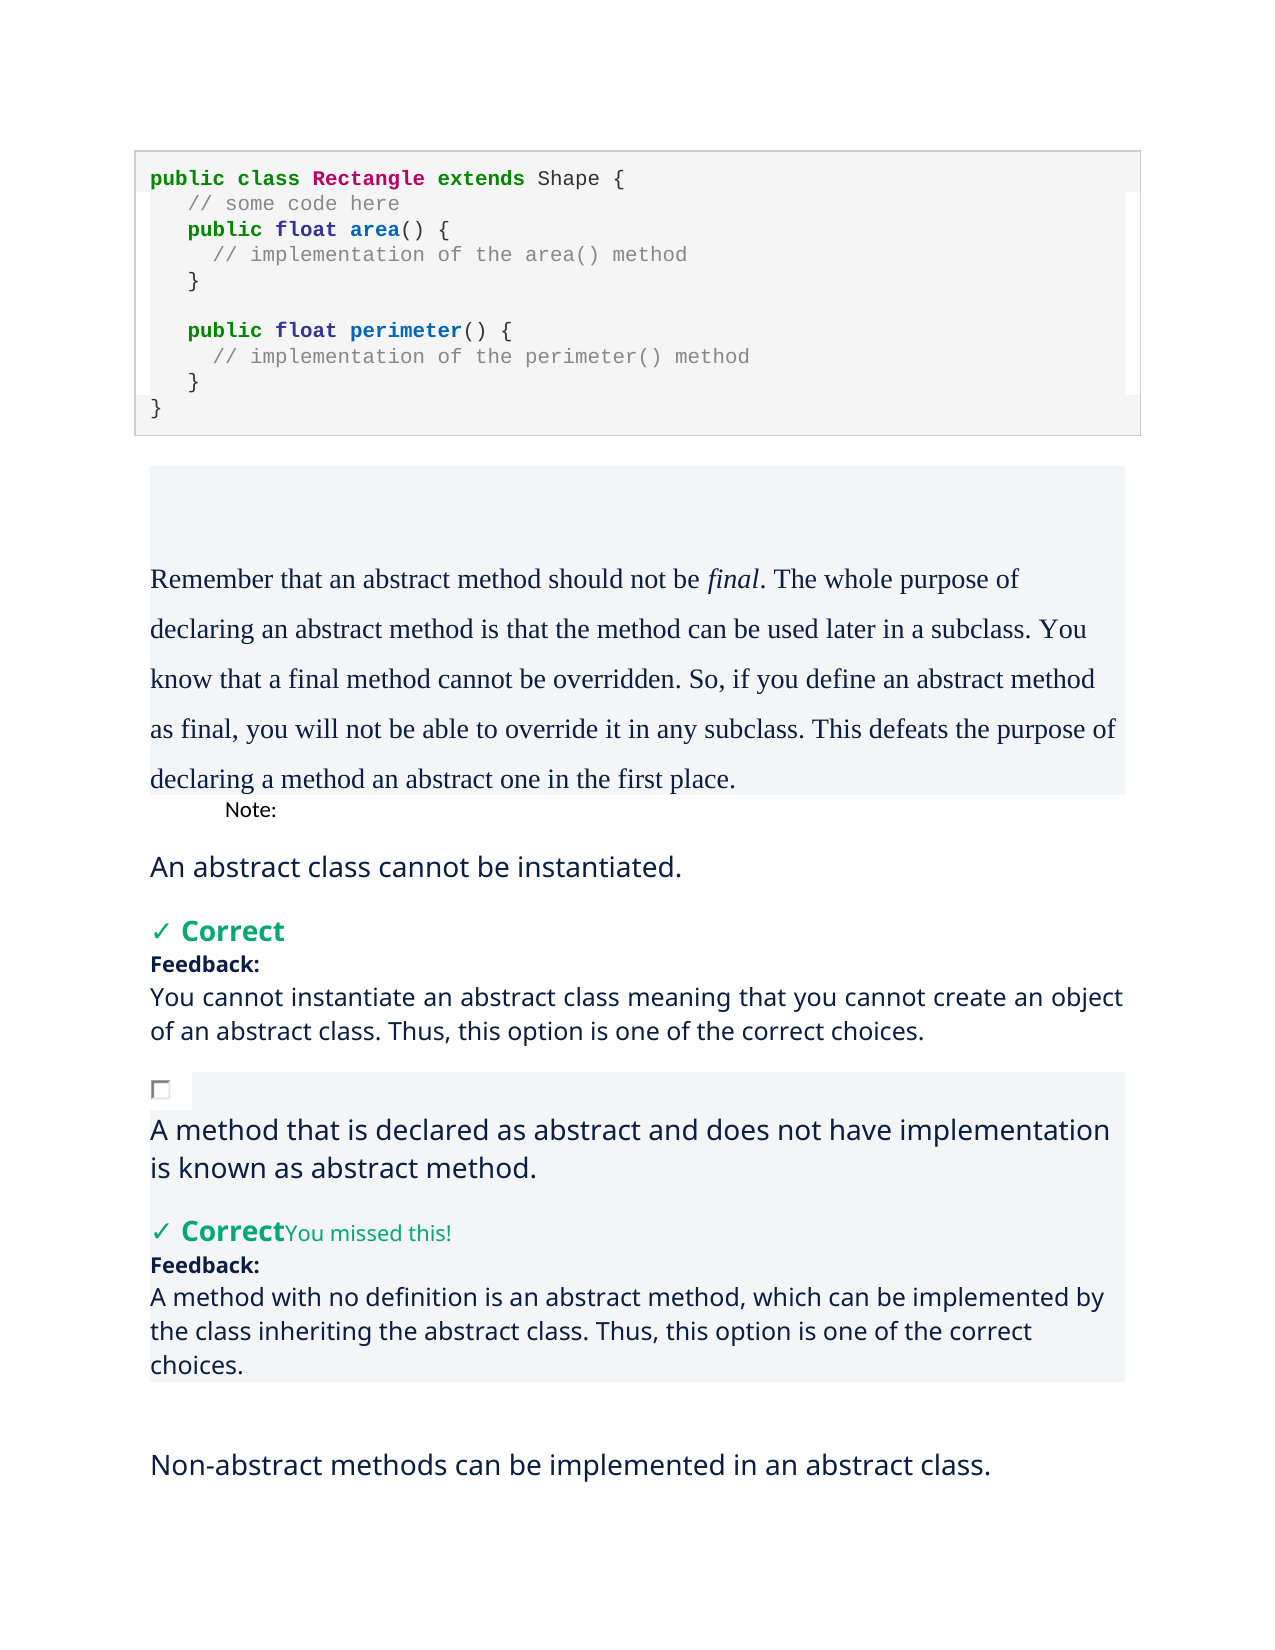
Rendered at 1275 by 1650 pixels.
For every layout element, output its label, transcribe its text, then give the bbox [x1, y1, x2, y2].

text } [136, 379, 1140, 435]
text Feedback: [150, 1250, 1125, 1280]
text } [150, 268, 1125, 293]
text Feedback: [150, 949, 1125, 979]
list Note: [225, 795, 1125, 823]
text ✓ Correct [150, 911, 1125, 949]
text You cannot instantiate an abstract class meaning that you cannot create an object of an abstract class. Thus, this option is one of the correct choices. [150, 979, 1125, 1047]
text A method with no definition is an abstract method, which can be implemented by the class inheriting the abstract class. Thus, this option is one of the correct choices. [150, 1280, 1125, 1382]
text Non-abstract methods can be implemented in an abstract class. [150, 1407, 1125, 1484]
text // implementation of the area() method [150, 242, 1125, 268]
text ✓ CorrectYou missed this! [150, 1212, 1125, 1250]
text An abstract class cannot be instantiated. [150, 848, 1125, 886]
text public float perimeter() { [150, 319, 1125, 344]
text public float area() { [150, 217, 1125, 242]
text // some code here [150, 192, 1125, 217]
text A method that is declared as abstract and does not have implementation is known as abstract method. [150, 1110, 1125, 1187]
text public class Rectangle extends Shape { [136, 152, 1140, 192]
text Remember that an abstract method should not be final. The whole purpose of declaring an abstract method is that the method can be used later in a subclass. You know that a final method cannot be overridden. So, if you define an abstract method as final, you will not be able to override it in any subclass. This defeats the purpose of declaring a method an abstract one in the first place. [150, 545, 1125, 795]
text // implementation of the perimeter() method [150, 344, 1125, 369]
